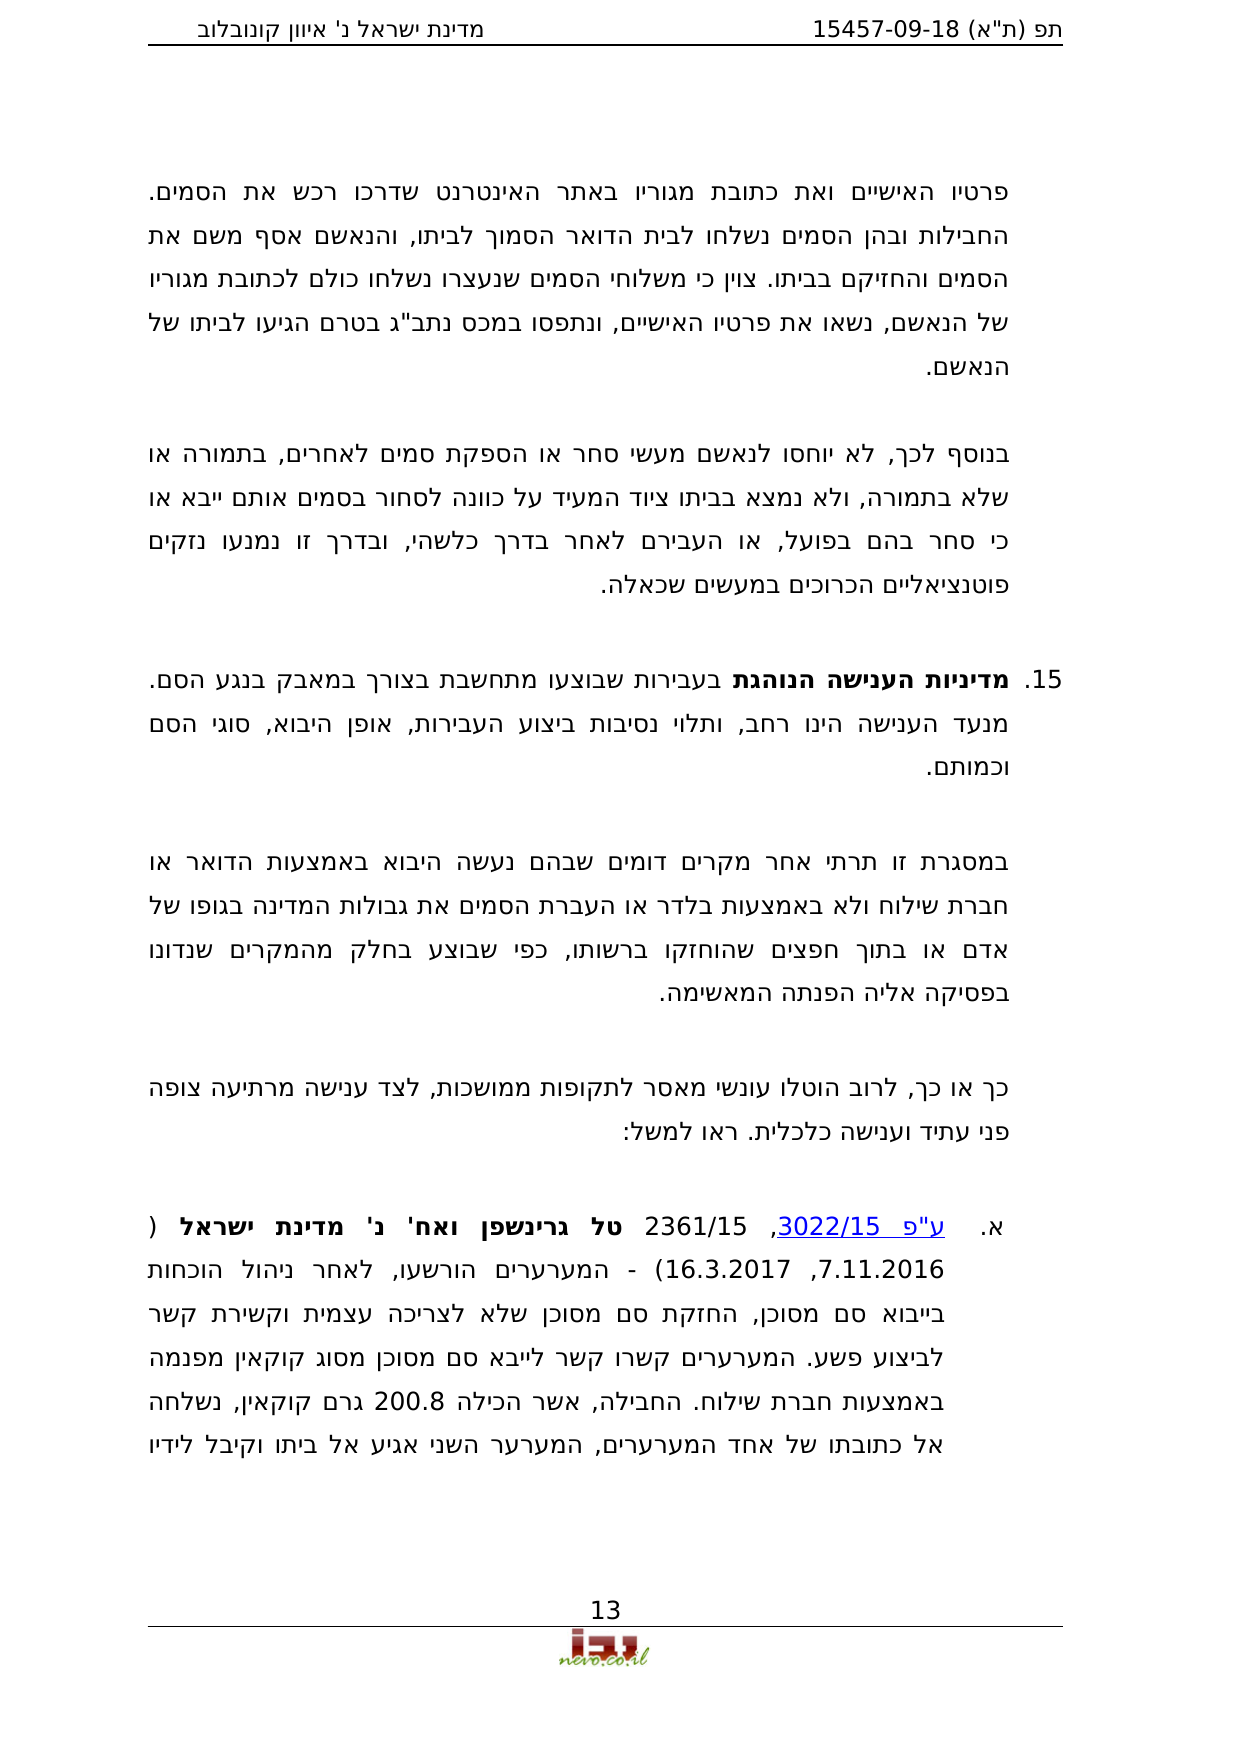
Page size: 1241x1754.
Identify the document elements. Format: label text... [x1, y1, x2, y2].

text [148, 1212, 1004, 1460]
text במסגרת זו תרתי אחר מקרים דומים שבהם נעשה היבוא באמצעות הדואר או חברת שילוח ולא באמצעות בלדר או העברת הסמים את גבולות המדינה בגופו של אדם או בתוך חפצים שהוחזקו ברשותו, כפי שבוצע בחלק מהמקרים שנדונו בפסיקה אליה הפנתה המאשימה. [148, 847, 1063, 1008]
text כך או כך, לרוב הוטלו עונשי מאסר לתקופות ממושכות, לצד ענישה מרתיעה צופה פני עתיד וענישה כלכלית. ראו למשל: [148, 1073, 1063, 1146]
text 15. מדיניות הענישה הנוהגת בעבירות שבוצעו מתחשבת בצורך במאבק בנגע הסם. מנעד הענישה הינו רחב, ותלוי נסיבות ביצוע העבירות, אופן היבוא, סוגי הסם וכמותם. [148, 665, 1063, 782]
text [148, 177, 1063, 381]
text בנוסף לכך, לא יוחסו לנאשם מעשי סחר או הספקת סמים לאחרים, בתמורה או שלא בתמורה, ולא נמצא בביתו ציוד המעיד על כוונה לסחור בסמים אותם ייבא או כי סחר בהם בפועל, או העבירם לאחר בדרך כלשהי, ובדרך זו נמנעו נזקים פוטנציאליים הכרוכים במעשים שכאלה. [148, 439, 1063, 599]
picture [559, 1628, 651, 1667]
